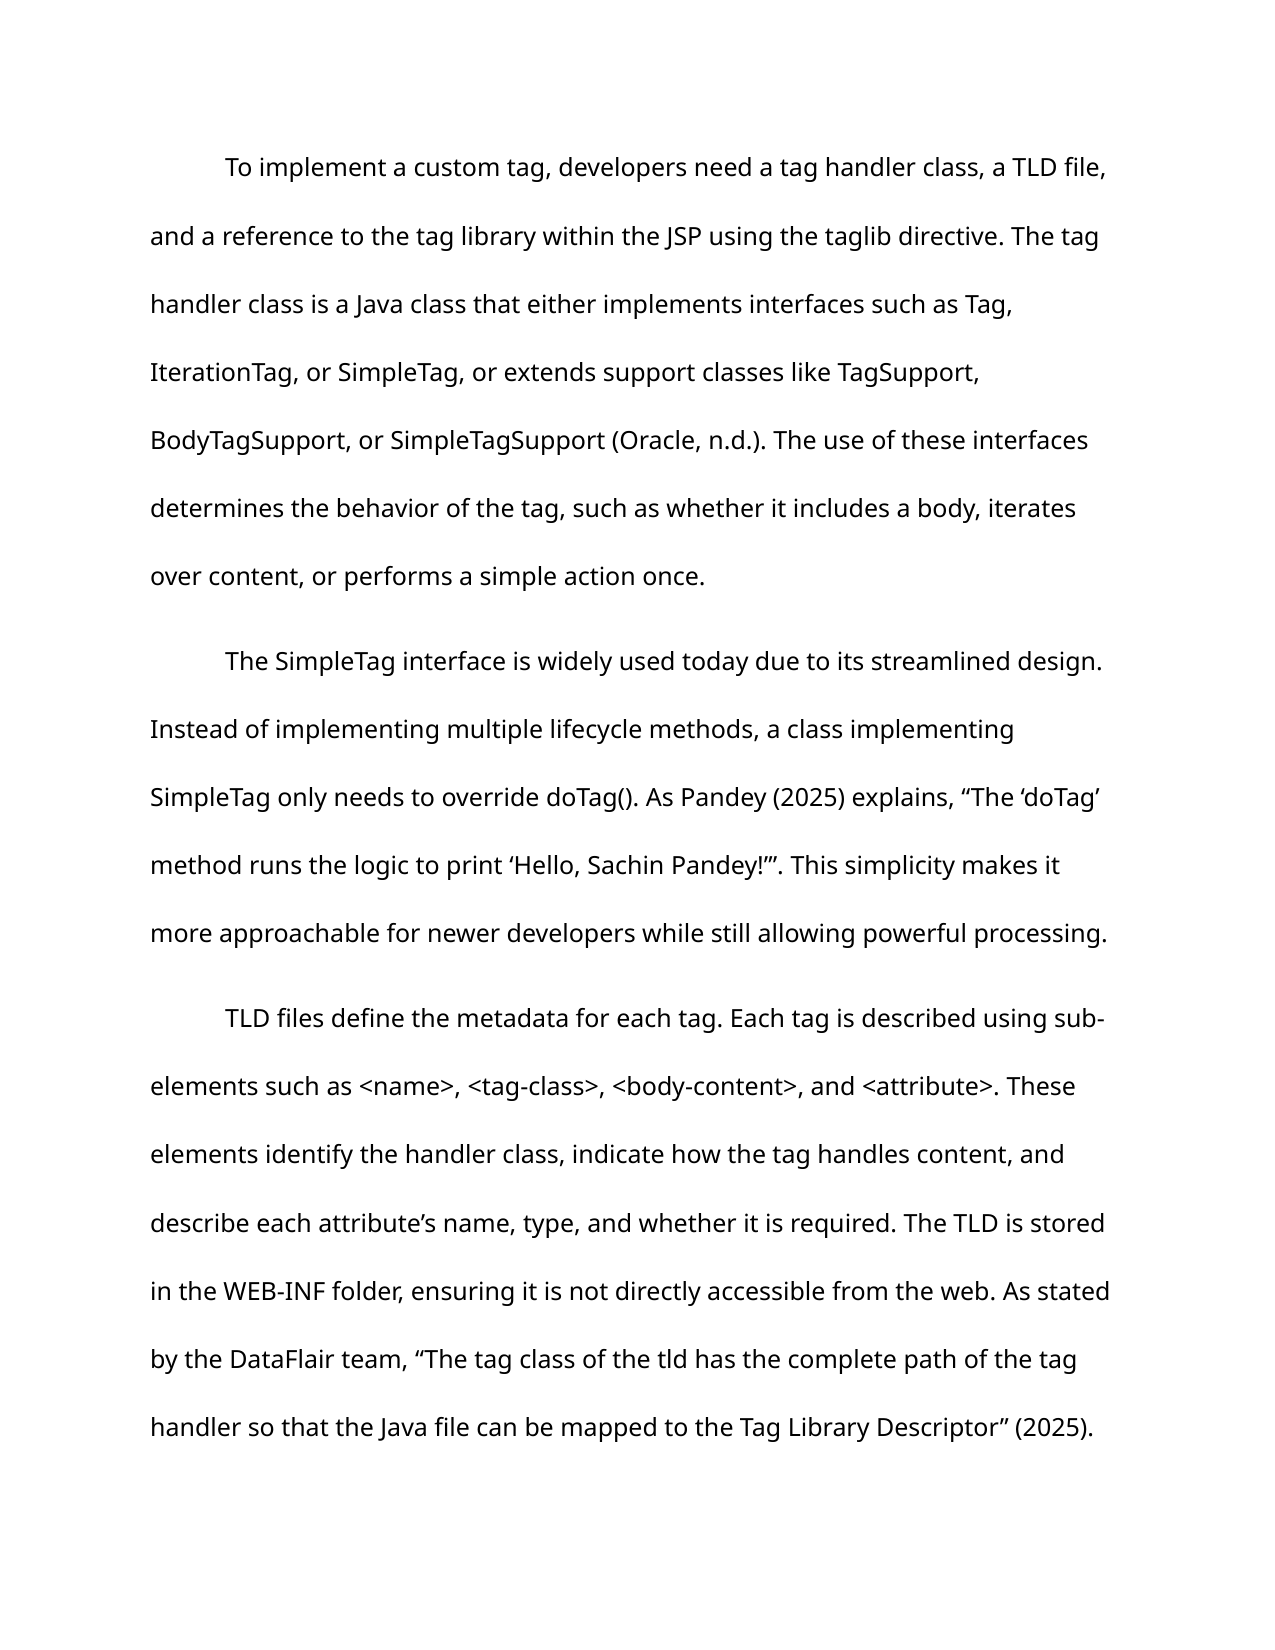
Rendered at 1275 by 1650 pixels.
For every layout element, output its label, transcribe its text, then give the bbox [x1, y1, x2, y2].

text To implement a custom tag, developers need a tag handler class, a TLD file, and a reference to the tag library within the JSP using the taglib directive. The tag handler class is a Java class that either implements interfaces such as Tag, IterationTag, or SimpleTag, or extends support classes like TagSupport, BodyTagSupport, or SimpleTagSupport (Oracle, n.d.). The use of these interfaces determines the behavior of the tag, such as whether it includes a body, iterates over content, or performs a simple action once. [150, 150, 1125, 593]
text TLD files define the metadata for each tag. Each tag is described using sub-elements such as <name>, <tag-class>, <body-content>, and <attribute>. These elements identify the handler class, indicate how the tag handles content, and describe each attribute’s name, type, and whether it is required. The TLD is stored in the WEB-INF folder, ensuring it is not directly accessible from the web. As stated by the DataFlair team, “The tag class of the tld has the complete path of the tag handler so that the Java file can be mapped to the Tag Library Descriptor” (2025). [150, 1001, 1125, 1444]
text The SimpleTag interface is widely used today due to its streamlined design. Instead of implementing multiple lifecycle methods, a class implementing SimpleTag only needs to override doTag(). As Pandey (2025) explains, “The ‘doTag’ method runs the logic to print ‘Hello, Sachin Pandey!’”. This simplicity makes it more approachable for newer developers while still allowing powerful processing. [150, 643, 1125, 950]
